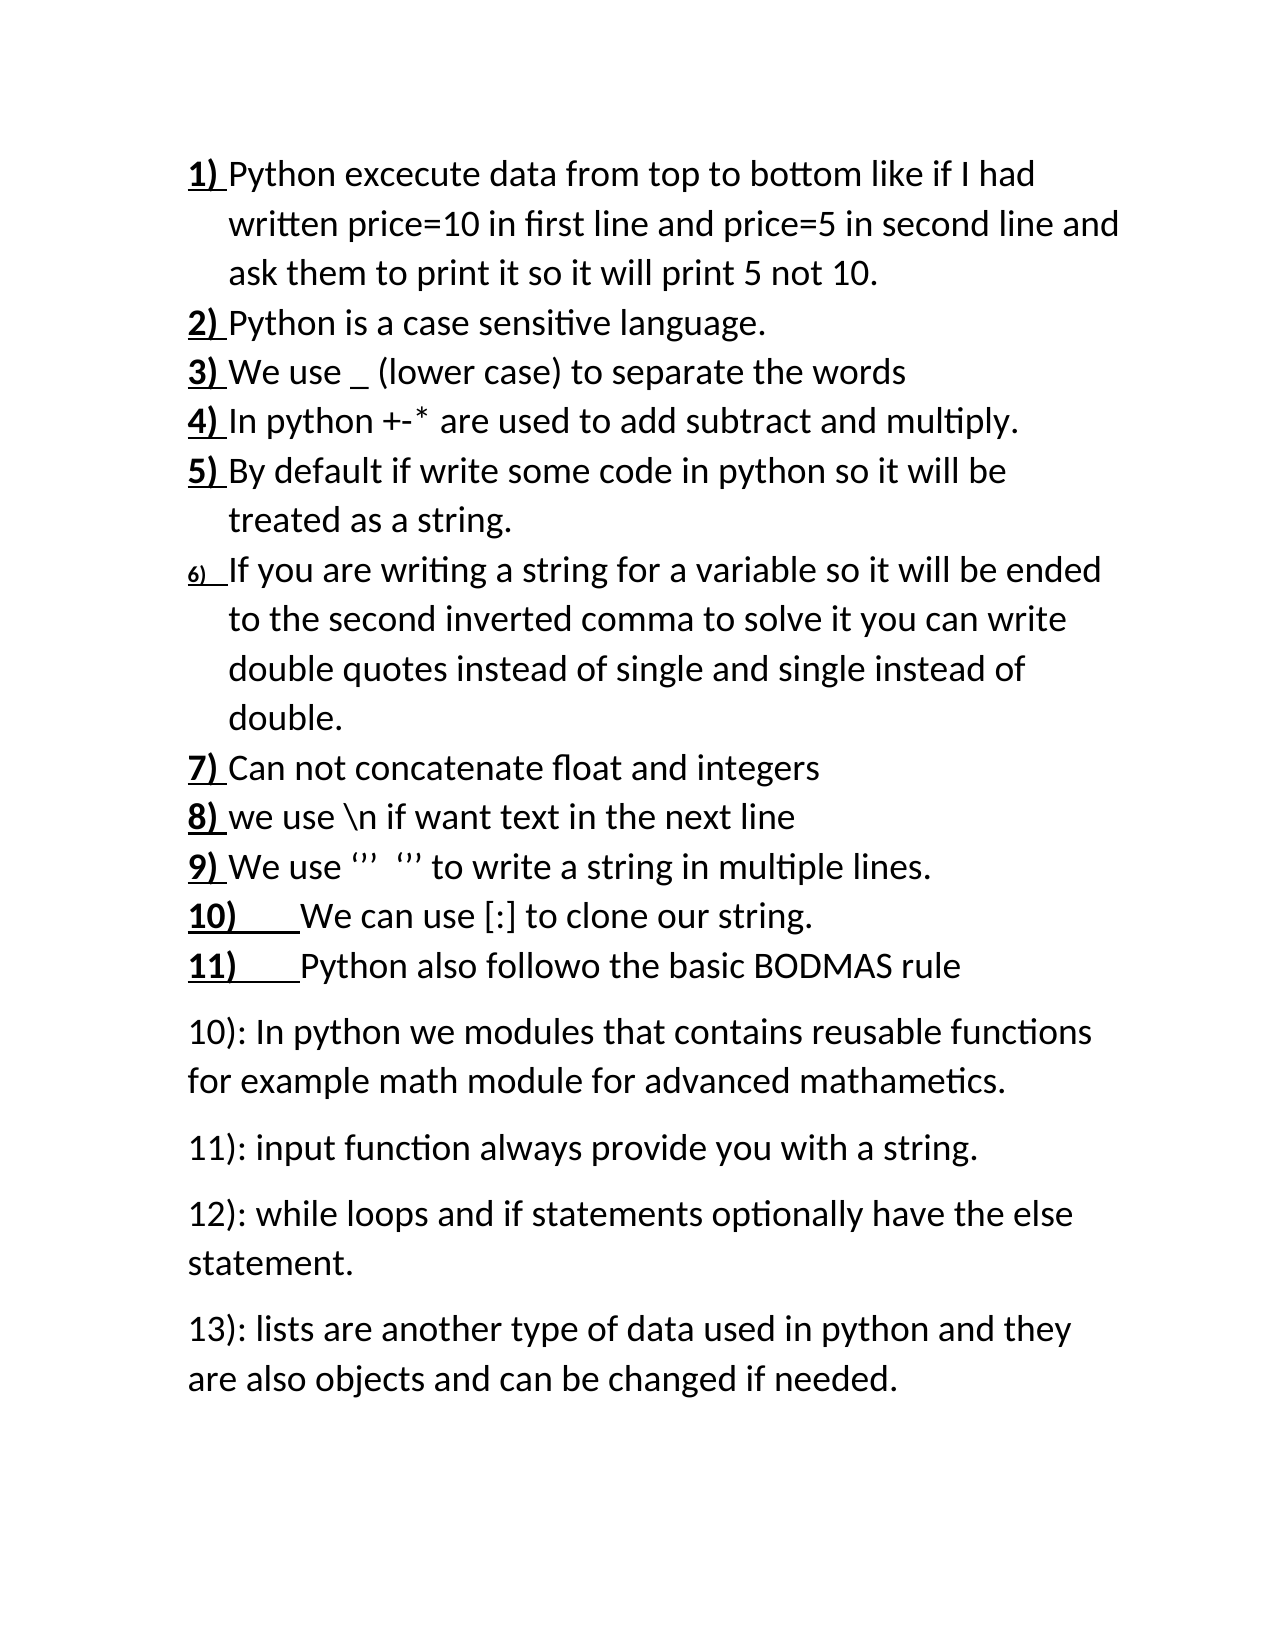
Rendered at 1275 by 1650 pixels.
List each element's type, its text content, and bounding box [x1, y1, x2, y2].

text 12): while loops and if statements optionally have the else statement. [187, 1189, 1125, 1285]
list In python +-* are used to add subtract and multiply. [187, 397, 1125, 443]
list Python excecute data from top to bottom like if I had written price=10 in first line and price=5 in second line and ask them to print it so it will print 5 not 10. [187, 150, 1125, 295]
list By default if write some code in python so it will be treated as a string. [187, 447, 1125, 542]
text 10): In python we modules that contains reusable functions for example math module for advanced mathametics. [187, 1008, 1125, 1103]
list If you are writing a string for a variable so it will be ended to the second inverted comma to solve it you can write double quotes instead of single and single instead of double. [187, 546, 1125, 740]
list We use ‘’’ ‘’’ to write a string in multiple lines. [187, 843, 1125, 888]
text 11): input function always provide you with a string. [187, 1123, 1125, 1169]
list we use \n if want text in the next line [187, 793, 1125, 839]
list Python also followo the basic BODMAS rule [187, 942, 1125, 987]
list We use _ (lower case) to separate the words [187, 348, 1125, 394]
list We can use [:] to clone our string. [187, 892, 1125, 938]
list Can not concatenate float and integers [187, 744, 1125, 789]
list Python is a case sensitive language. [187, 298, 1125, 344]
text 13): lists are another type of data used in python and they are also objects and can be changed if needed. [187, 1305, 1125, 1401]
